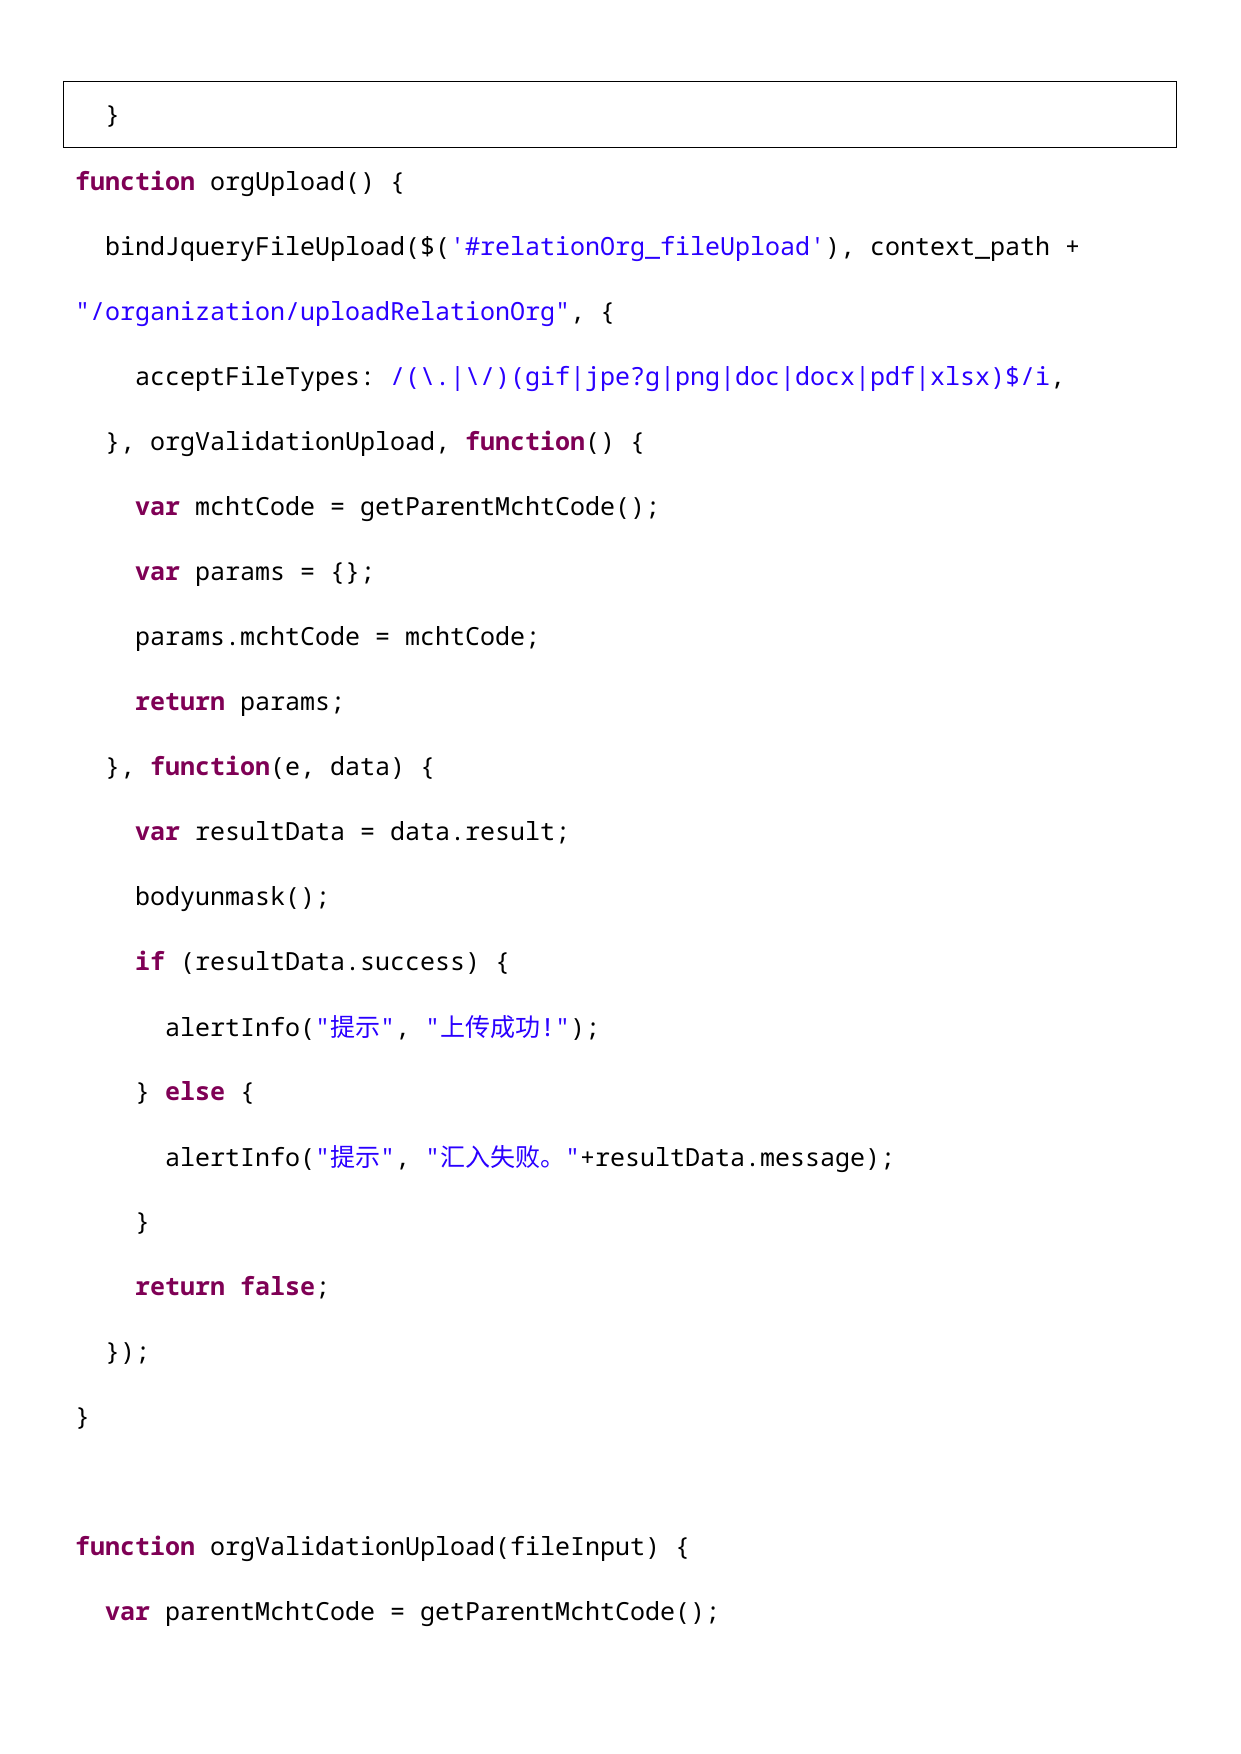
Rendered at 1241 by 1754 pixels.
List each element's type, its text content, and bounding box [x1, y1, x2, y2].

text var params = {}; [75, 538, 1165, 603]
text } [75, 1188, 1165, 1253]
text }, orgValidationUpload, function() { [75, 408, 1165, 473]
text alertInfo("提示", "汇入失败。"+resultData.message); [75, 1123, 1165, 1188]
text return params; [75, 668, 1165, 733]
text var mchtCode = getParentMchtCode(); [75, 473, 1165, 538]
text function orgValidationUpload(fileInput) { [75, 1513, 1165, 1578]
text } else { [75, 1058, 1165, 1123]
text alertInfo("提示", "上传成功!"); [75, 993, 1165, 1058]
text } [75, 1383, 1165, 1448]
text acceptFileTypes: /(\.|\/)(gif|jpe?g|png|doc|docx|pdf|xlsx)$/i, [75, 343, 1165, 408]
text bindJqueryFileUpload($('#relationOrg_fileUpload'), context_path + "/organization/uploadRelationOrg", { [75, 213, 1165, 343]
text params.mchtCode = mchtCode; [75, 603, 1165, 668]
text function orgUpload() { [75, 148, 1165, 213]
text var resultData = data.result; [75, 798, 1165, 863]
text }); [75, 1318, 1165, 1383]
text }, function(e, data) { [75, 733, 1165, 798]
text var parentMchtCode = getParentMchtCode(); [75, 1578, 1165, 1643]
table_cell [64, 82, 1176, 147]
text return false; [75, 1253, 1165, 1318]
text bodyunmask(); [75, 863, 1165, 928]
text if (resultData.success) { [75, 928, 1165, 993]
